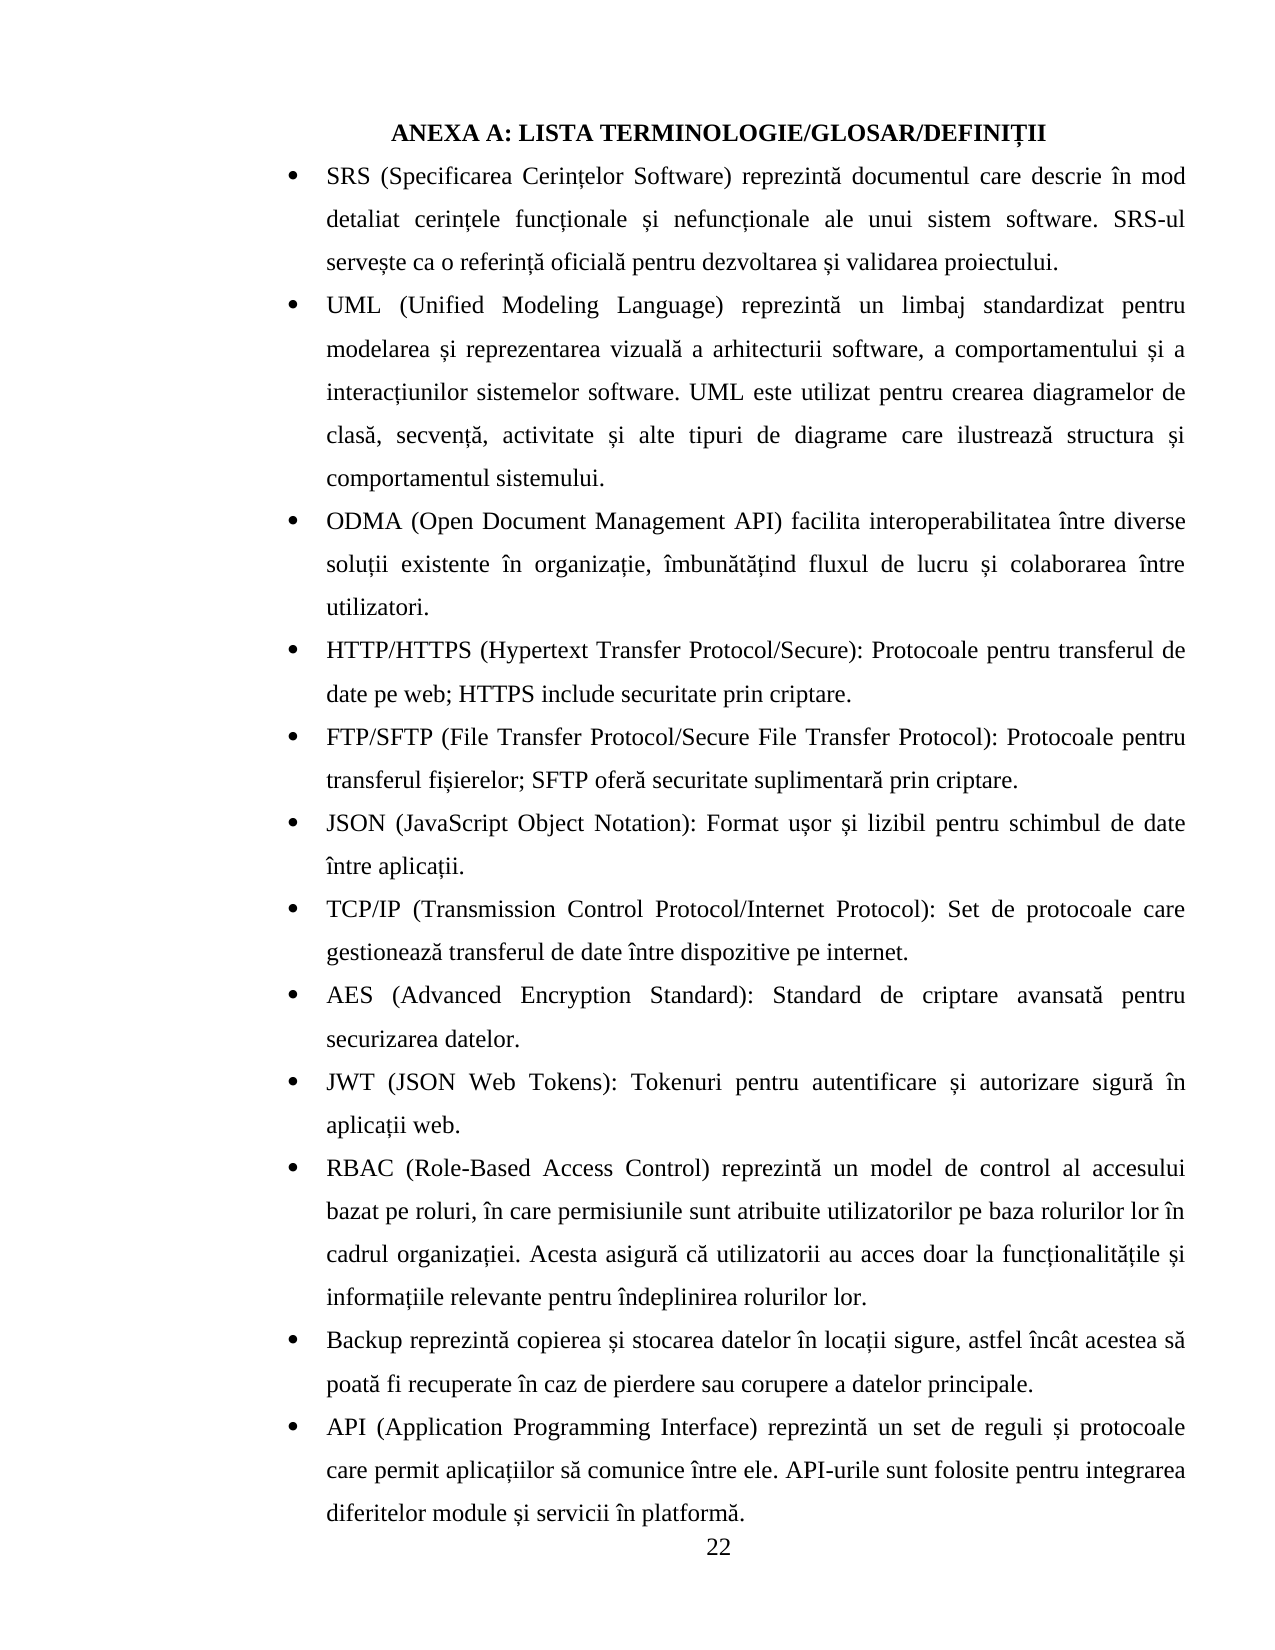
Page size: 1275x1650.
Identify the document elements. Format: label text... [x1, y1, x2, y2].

list HTTP/HTTPS (Hypertext Transfer Protocol/Secure): Protocoale pentru transferul de date pe web; HTTPS include securitate prin criptare. [288, 636, 1186, 707]
list Backup reprezintă copierea și stocarea datelor în locații sigure, astfel încât acestea să poată fi recuperate în caz de pierdere sau corupere a datelor principale. [288, 1326, 1186, 1397]
list UML (Unified Modeling Language) reprezintă un limbaj standardizat pentru modelarea și reprezentarea vizuală a arhitecturii software, a comportamentului și a interacțiunilor sistemelor software. UML este utilizat pentru crearea diagramelor de clasă, secvență, activitate și alte tipuri de diagrame care ilustrează structura și comportamentul sistemului. [288, 291, 1186, 492]
list JWT (JSON Web Tokens): Tokenuri pentru autentificare și autorizare sigură în aplicații web. [288, 1067, 1186, 1139]
list SRS (Specificarea Cerințelor Software) reprezintă documentul care descrie în mod detaliat cerințele funcționale și nefuncționale ale unui sistem software. SRS-ul servește ca o referință oficială pentru dezvoltarea și validarea proiectului. [288, 161, 1186, 276]
list FTP/SFTP (File Transfer Protocol/Secure File Transfer Protocol): Protocoale pentru transferul fișierelor; SFTP oferă securitate suplimentară prin criptare. [288, 722, 1186, 794]
list Anexa A: Lista terminologie/glosar/definiții [251, 118, 1186, 147]
list AES (Advanced Encryption Standard): Standard de criptare avansată pentru securizarea datelor. [288, 981, 1186, 1052]
list API (Application Programming Interface) reprezintă un set de reguli și protocoale care permit aplicațiilor să comunice între ele. API-urile sunt folosite pentru integrarea diferitelor module și servicii în platformă. [288, 1412, 1186, 1527]
list TCP/IP (Transmission Control Protocol/Internet Protocol): Set de protocoale care gestionează transferul de date între dispozitive pe internet. [288, 894, 1186, 966]
list JSON (JavaScript Object Notation): Format ușor și lizibil pentru schimbul de date între aplicații. [288, 808, 1186, 880]
list ODMA (Open Document Management API) facilita interoperabilitatea între diverse soluții existente în organizație, îmbunătățind fluxul de lucru și colaborarea între utilizatori. [288, 506, 1186, 621]
list RBAC (Role-Based Access Control) reprezintă un model de control al accesului bazat pe roluri, în care permisiunile sunt atribuite utilizatorilor pe baza rolurilor lor în cadrul organizației. Acesta asigură că utilizatorii au acces doar la funcționalitățile și informațiile relevante pentru îndeplinirea rolurilor lor. [288, 1153, 1186, 1311]
